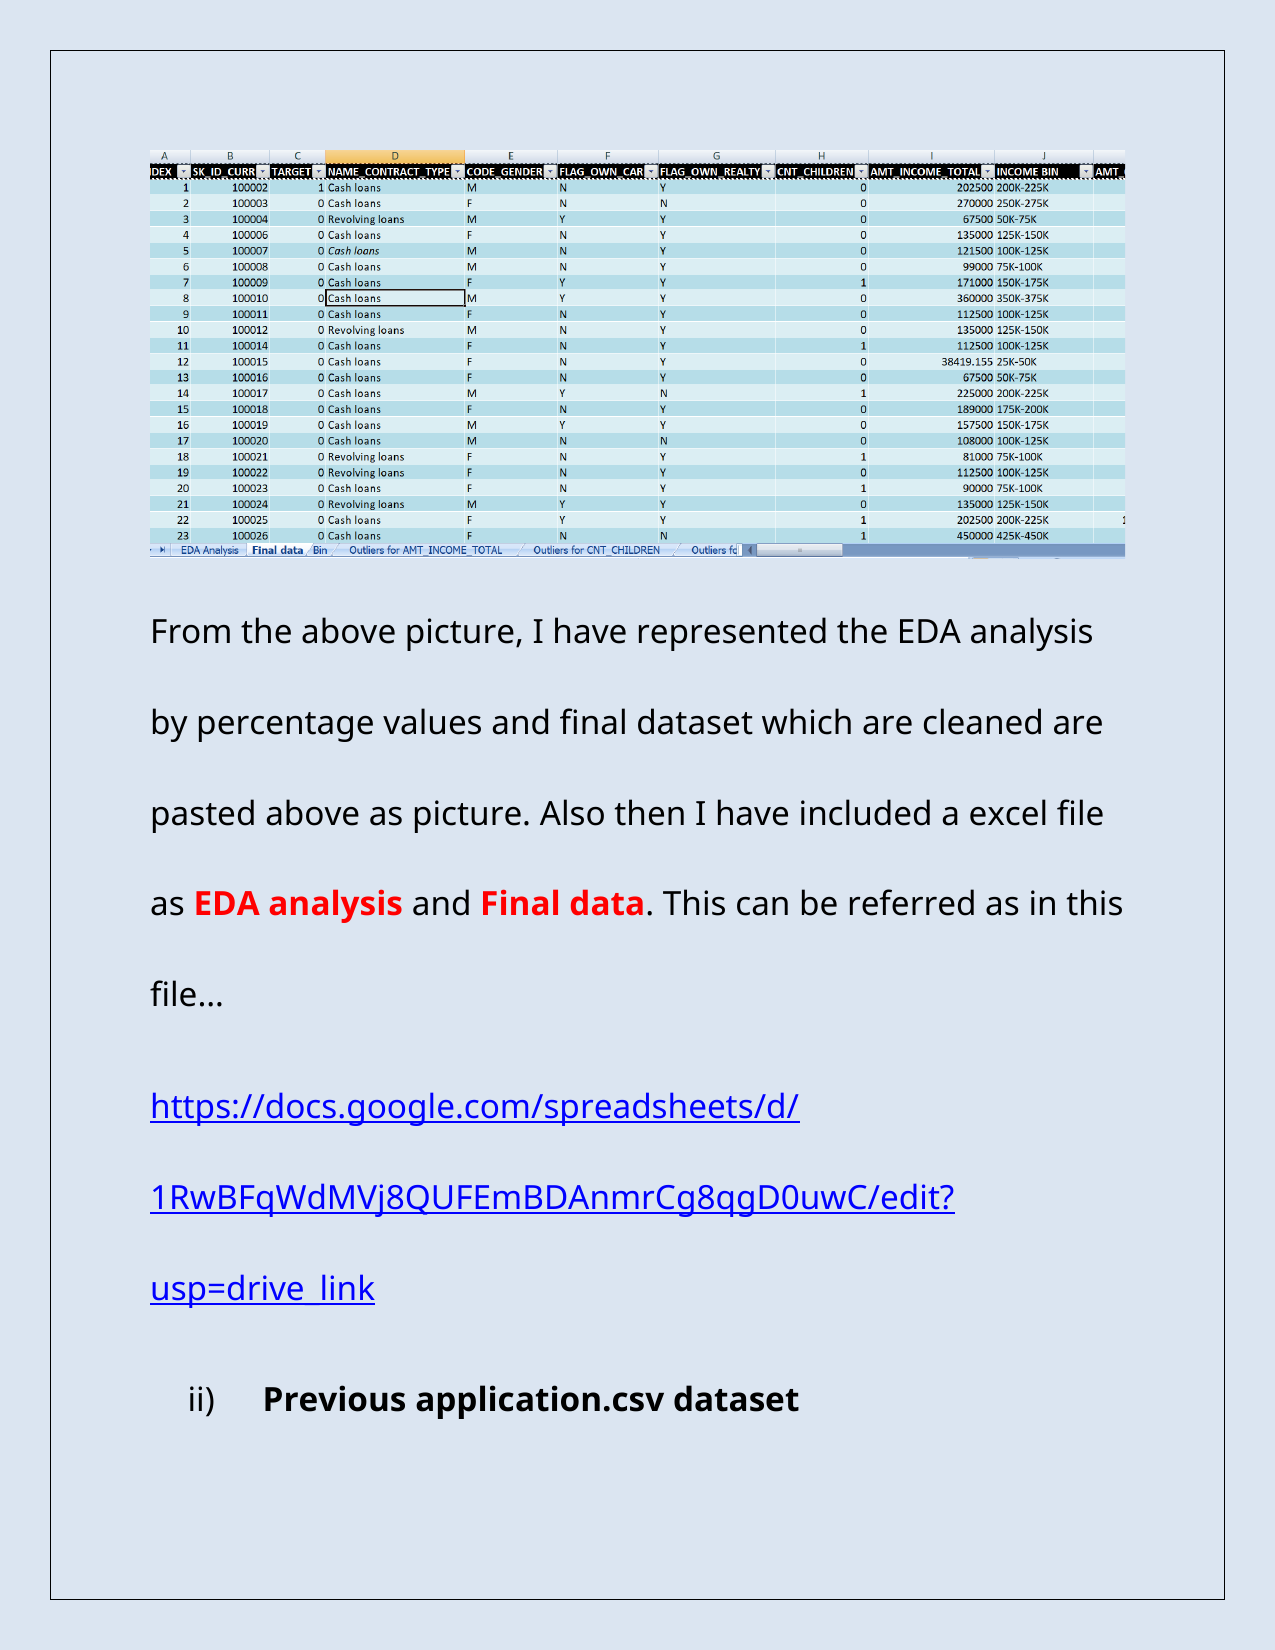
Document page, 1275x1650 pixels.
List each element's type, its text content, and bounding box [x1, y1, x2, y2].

text From the above picture, I have represented the EDA analysis by percentage values and final dataset which are cleaned are pasted above as picture. Also then I have included a excel file as EDA analysis and Final data. This can be referred as in this file… [150, 608, 1125, 1016]
text https://docs.google.com/spreadsheets/d/1RwBFqWdMVj8QUFEmBDAnmrCg8qgD0uwC/edit?usp=drive_link [150, 1083, 1125, 1310]
list Previous application.csv dataset [187, 1376, 1125, 1421]
picture [150, 150, 1125, 559]
